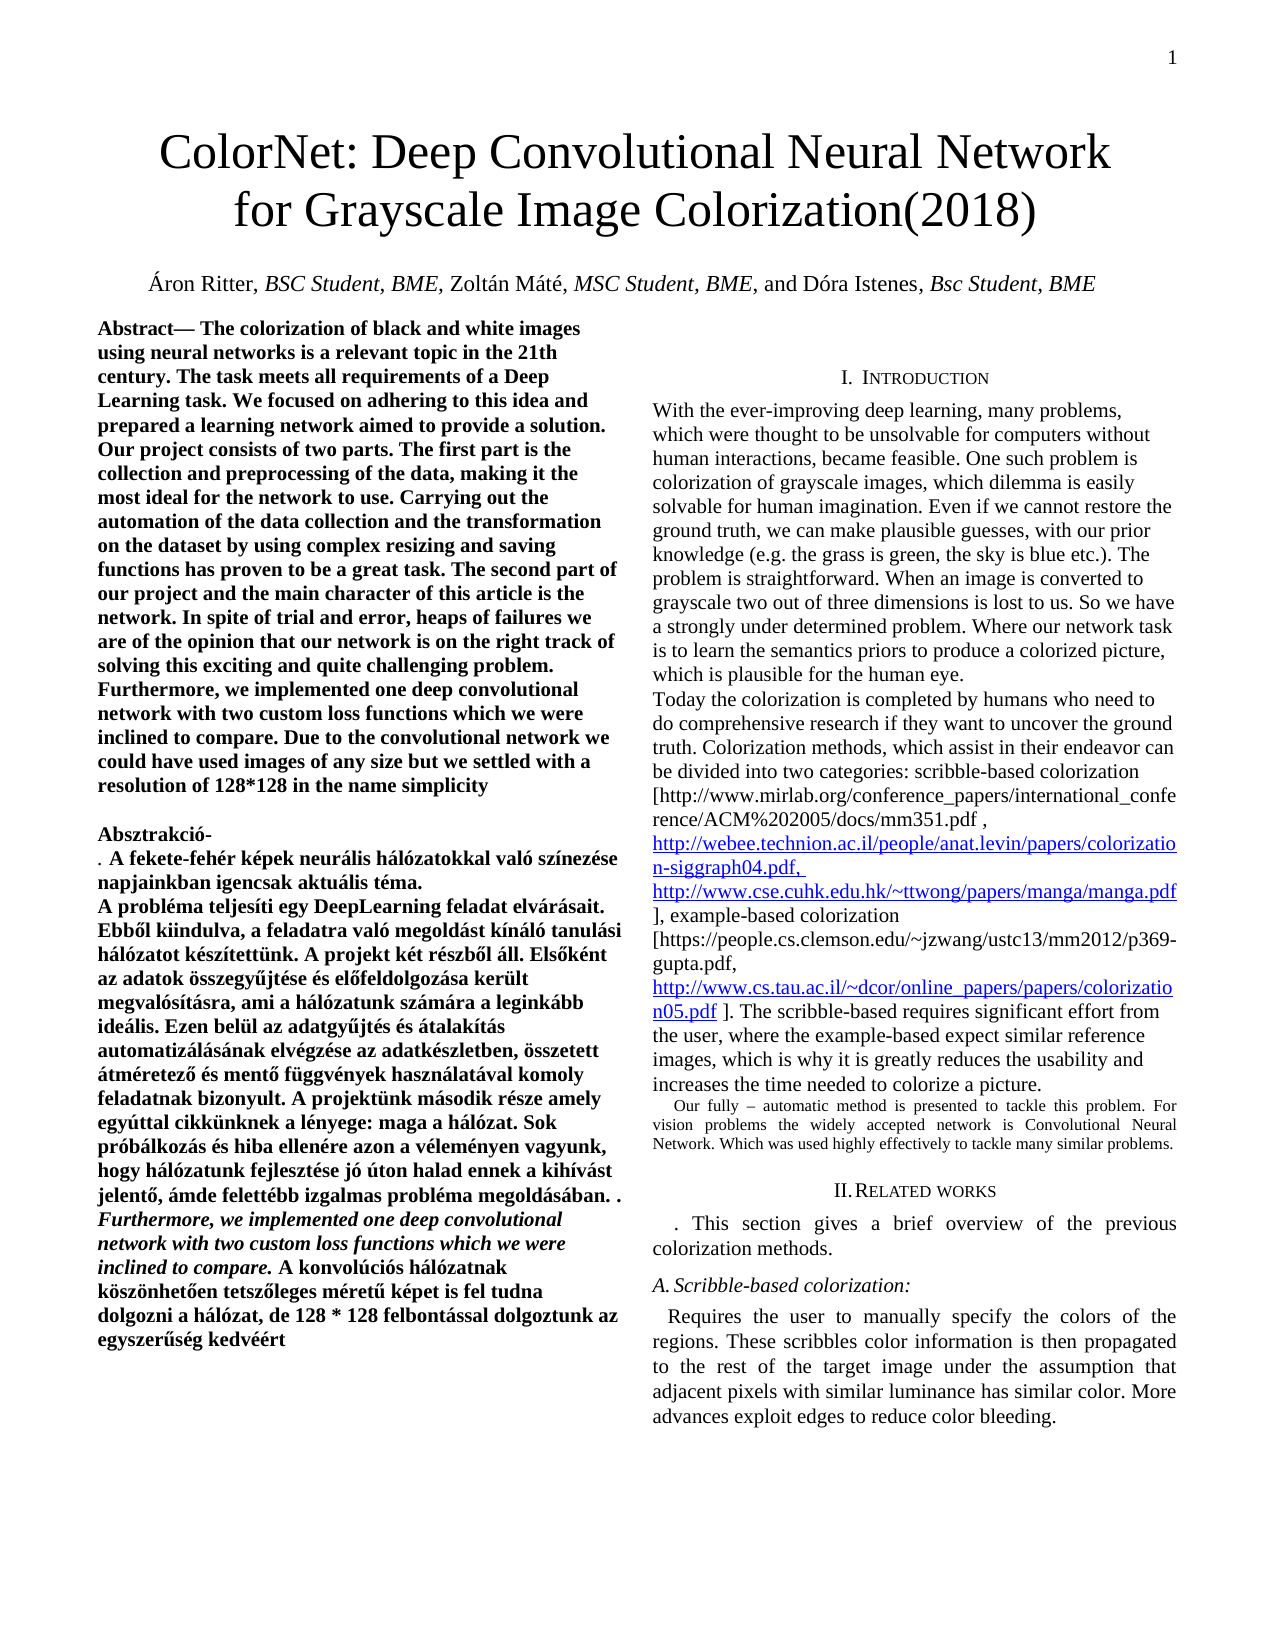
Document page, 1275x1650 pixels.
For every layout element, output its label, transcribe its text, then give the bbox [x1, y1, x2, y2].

text Absztrakció- [97, 822, 622, 846]
subtitle INTRODUCTION [652, 365, 1177, 389]
text Today the colorization is completed by humans who need to do comprehensive research if they want to uncover the ground truth. Colorization methods, which assist in their endeavor can be divided into two categories: scribble-based colorization [http://www.mirlab.org/conference_papers/international_conference/ACM%202005/docs/mm351.pdf , http://webee.technion.ac.il/people/anat.levin/papers/colorization-siggraph04.pdf, http://www.cse.cuhk.edu.hk/~ttwong/papers/manga/manga.pdf ], example-based colorization [https://people.cs.clemson.edu/~jzwang/ustc13/mm2012/p369-gupta.pdf, http://www.cs.tau.ac.il/~dcor/online_papers/papers/colorization05.pdf ]. The scribble-based requires significant effort from the user, where the example-based expect similar reference images, which is why it is greatly reduces the usability and increases the time needed to colorize a picture. [652, 686, 1177, 852]
text Requires the user to manually specify the colors of the regions. These scribbles color information is then propagated to the rest of the target image under the assumption that adjacent pixels with similar luminance has similar color. More advances exploit edges to reduce color bleeding. [652, 1304, 1177, 1428]
subtitle Related works [652, 1178, 1177, 1202]
text With the ever-improving deep learning, many problems, which were thought to be unsolvable for computers without human interactions, became feasible. One such problem is colorization of grayscale images, which dilemma is easily solvable for human imagination. Even if we cannot restore the ground truth, we can make plausible guesses, with our prior knowledge (e.g. the grass is green, the sky is blue etc.). The problem is straightforward. When an image is converted to grayscale two out of three dimensions is lost to us. So we have a strongly under determined problem. Where our network task is to learn the semantics priors to produce a colorized picture, which is plausible for the human eye. [652, 398, 1177, 686]
text . A fekete-fehér képek neurális hálózatokkal való színezése napjainkban igencsak aktuális téma. [97, 846, 622, 894]
text Abstract— The colorization of black and white images using neural networks is a relevant topic in the 21th century. The task meets all requirements of a Deep Learning task. We focused on adhering to this idea and prepared a learning network aimed to provide a solution. [97, 105, 622, 437]
text Our project consists of two parts. The first part is the collection and preprocessing of the data, making it the most ideal for the network to use. Carrying out the automation of the data collection and the transformation on the dataset by using complex resizing and saving functions has proven to be a great task. The second part of our project and the main character of this article is the network. In spite of trial and error, heaps of failures we are of the opinion that our network is on the right track of solving this exciting and quite challenging problem. Furthermore, we implemented one deep convolutional network with two custom loss functions which we were inclined to compare. Due to the convolutional network we could have used images of any size but we settled with a resolution of 128*128 in the name simplicity [97, 437, 622, 797]
text Our fully – automatic method is presented to tackle this problem. For vision problems the widely accepted network is Convolutional Neural Network. Which was used highly effectively to tackle many similar problems. [652, 1096, 1177, 1153]
text Áron Ritter, BSC Student, BME, Zoltán Máté, MSC Student, BME, and Dóra Istenes, Bsc Student, BME [142, 270, 1104, 297]
title ColorNet: Deep Convolutional Neural Network for Grayscale Image Colorization(2018) [148, 122, 1123, 237]
text A probléma teljesíti egy DeepLearning feladat elvárásait. Ebből kiindulva, a feladatra való megoldást kínáló tanulási hálózatot készítettünk. A projekt két részből áll. Elsőként az adatok összegyűjtése és előfeldolgozása került megvalósításra, ami a hálózatunk számára a leginkább ideális. Ezen belül az adatgyűjtés és átalakítás automatizálásának elvégzése az adatkészletben, összetett átméretező és mentő függvények használatával komoly feladatnak bizonyult. A projektünk második része amely egyúttal cikkünknek a lényege: maga a hálózat. Sok próbálkozás és hiba ellenére azon a véleményen vagyunk, hogy hálózatunk fejlesztése jó úton halad ennek a kihívást jelentő, ámde felettébb izgalmas probléma megoldásában. . Furthermore, we implemented one deep convolutional network with two custom loss functions which we were inclined to compare. A konvolúciós hálózatnak köszönhetően tetszőleges méretű képet is fel tudna dolgozni a hálózat, de 128 * 128 felbontással dolgoztunk az egyszerűség kedvéért [97, 894, 622, 1351]
text Today the colorization is completed by humans who need to do comprehensive research if they want to uncover the ground truth. Colorization methods, which assist in their endeavor can be divided into two categories: scribble-based colorization [http://www.mirlab.org/conference_papers/international_conference/ACM%202005/docs/mm351.pdf , http://webee.technion.ac.il/people/anat.levin/papers/colorization-siggraph04.pdf, http://www.cse.cuhk.edu.hk/~ttwong/papers/manga/manga.pdf ], example-based colorization [https://people.cs.clemson.edu/~jzwang/ustc13/mm2012/p369-gupta.pdf, http://www.cs.tau.ac.il/~dcor/online_papers/papers/colorization05.pdf ]. The scribble-based requires significant effort from the user, where the example-based expect similar reference images, which is why it is greatly reduces the usability and increases the time needed to colorize a picture. [652, 901, 1177, 1096]
text . This section gives a brief overview of the previous colorization methods. [652, 1210, 1177, 1260]
subtitle Scribble-based colorization: [652, 1273, 1177, 1297]
